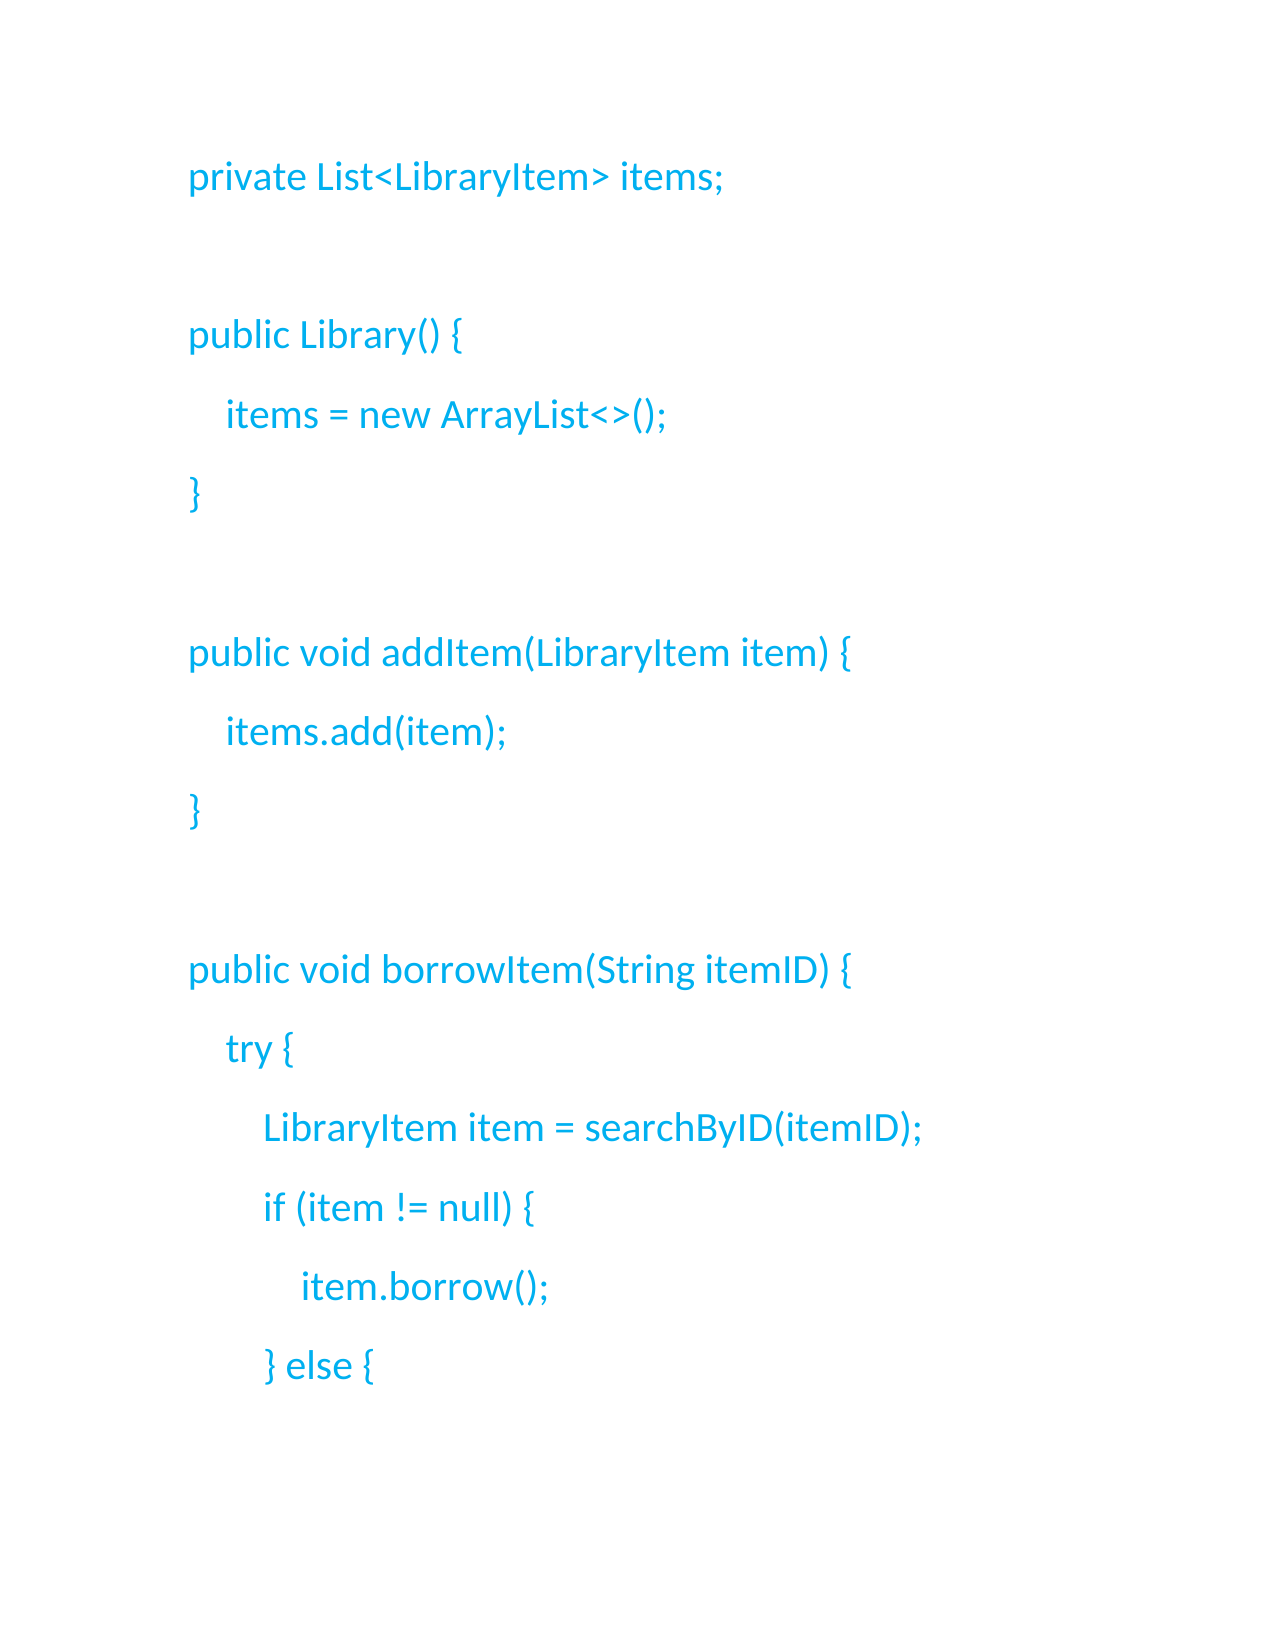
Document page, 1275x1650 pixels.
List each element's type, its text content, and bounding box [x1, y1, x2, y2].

text item.borrow(); [150, 1260, 1125, 1311]
text public Library() { [150, 308, 1125, 359]
text } [150, 467, 1125, 518]
text LibraryItem item = searchByID(itemID); [150, 1101, 1125, 1152]
text public void addItem(LibraryItem item) { [150, 626, 1125, 676]
text if (item != null) { [150, 1181, 1125, 1231]
text } else { [150, 1339, 1125, 1390]
text } [150, 784, 1125, 835]
text public void borrowItem(String itemID) { [150, 943, 1125, 993]
text items.add(item); [150, 705, 1125, 756]
text try { [150, 1022, 1125, 1073]
text private List<LibraryItem> items; [150, 150, 1125, 201]
text items = new ArrayList<>(); [150, 388, 1125, 439]
